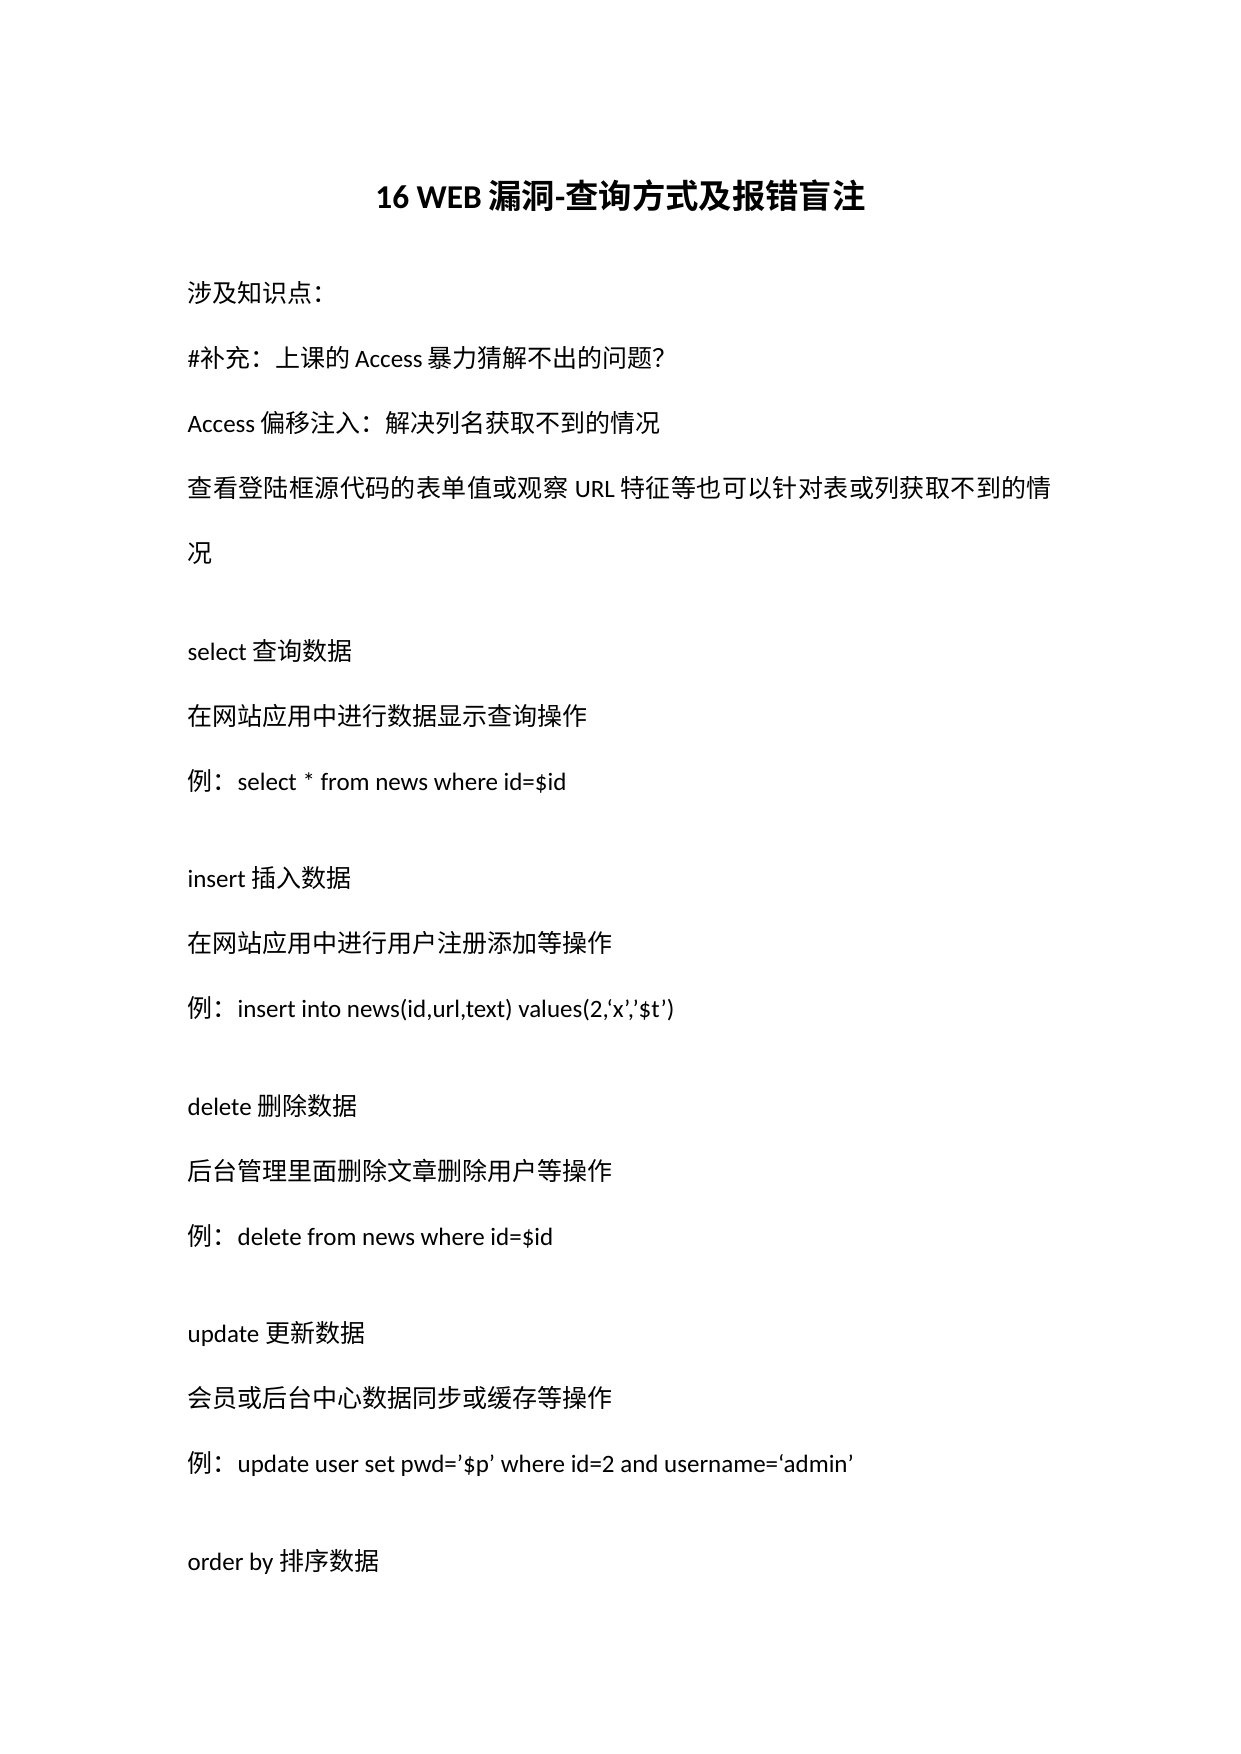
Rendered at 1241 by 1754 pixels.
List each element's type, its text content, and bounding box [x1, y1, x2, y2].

text #补充：上课的Access暴力猜解不出的问题？ [187, 324, 1053, 389]
text 在网站应用中进行数据显示查询操作 [187, 682, 1053, 747]
text 涉及知识点： [187, 259, 1053, 324]
text Access偏移注入：解决列名获取不到的情况 [187, 389, 1053, 454]
text insert 插入数据 [187, 844, 1053, 909]
text select 查询数据 [187, 617, 1053, 682]
text 查看登陆框源代码的表单值或观察URL特征等也可以针对表或列获取不到的情况 [187, 454, 1053, 584]
text 例：select * from news where id=$id [187, 747, 1053, 812]
text order by 排序数据 [187, 1527, 1053, 1592]
text 会员或后台中心数据同步或缓存等操作 [187, 1364, 1053, 1429]
text 16 WEB漏洞-查询方式及报错盲注 [187, 162, 1053, 227]
text update 更新数据 [187, 1299, 1053, 1364]
text 后台管理里面删除文章删除用户等操作 [187, 1137, 1053, 1202]
text 例：delete from news where id=$id [187, 1202, 1053, 1267]
text 例：update user set pwd=’$p’ where id=2 and username=‘admin’ [187, 1429, 1053, 1494]
text 例：insert into news(id,url,text) values(2,‘x’,’$t’) [187, 974, 1053, 1039]
text delete 删除数据 [187, 1072, 1053, 1137]
text 在网站应用中进行用户注册添加等操作 [187, 909, 1053, 974]
